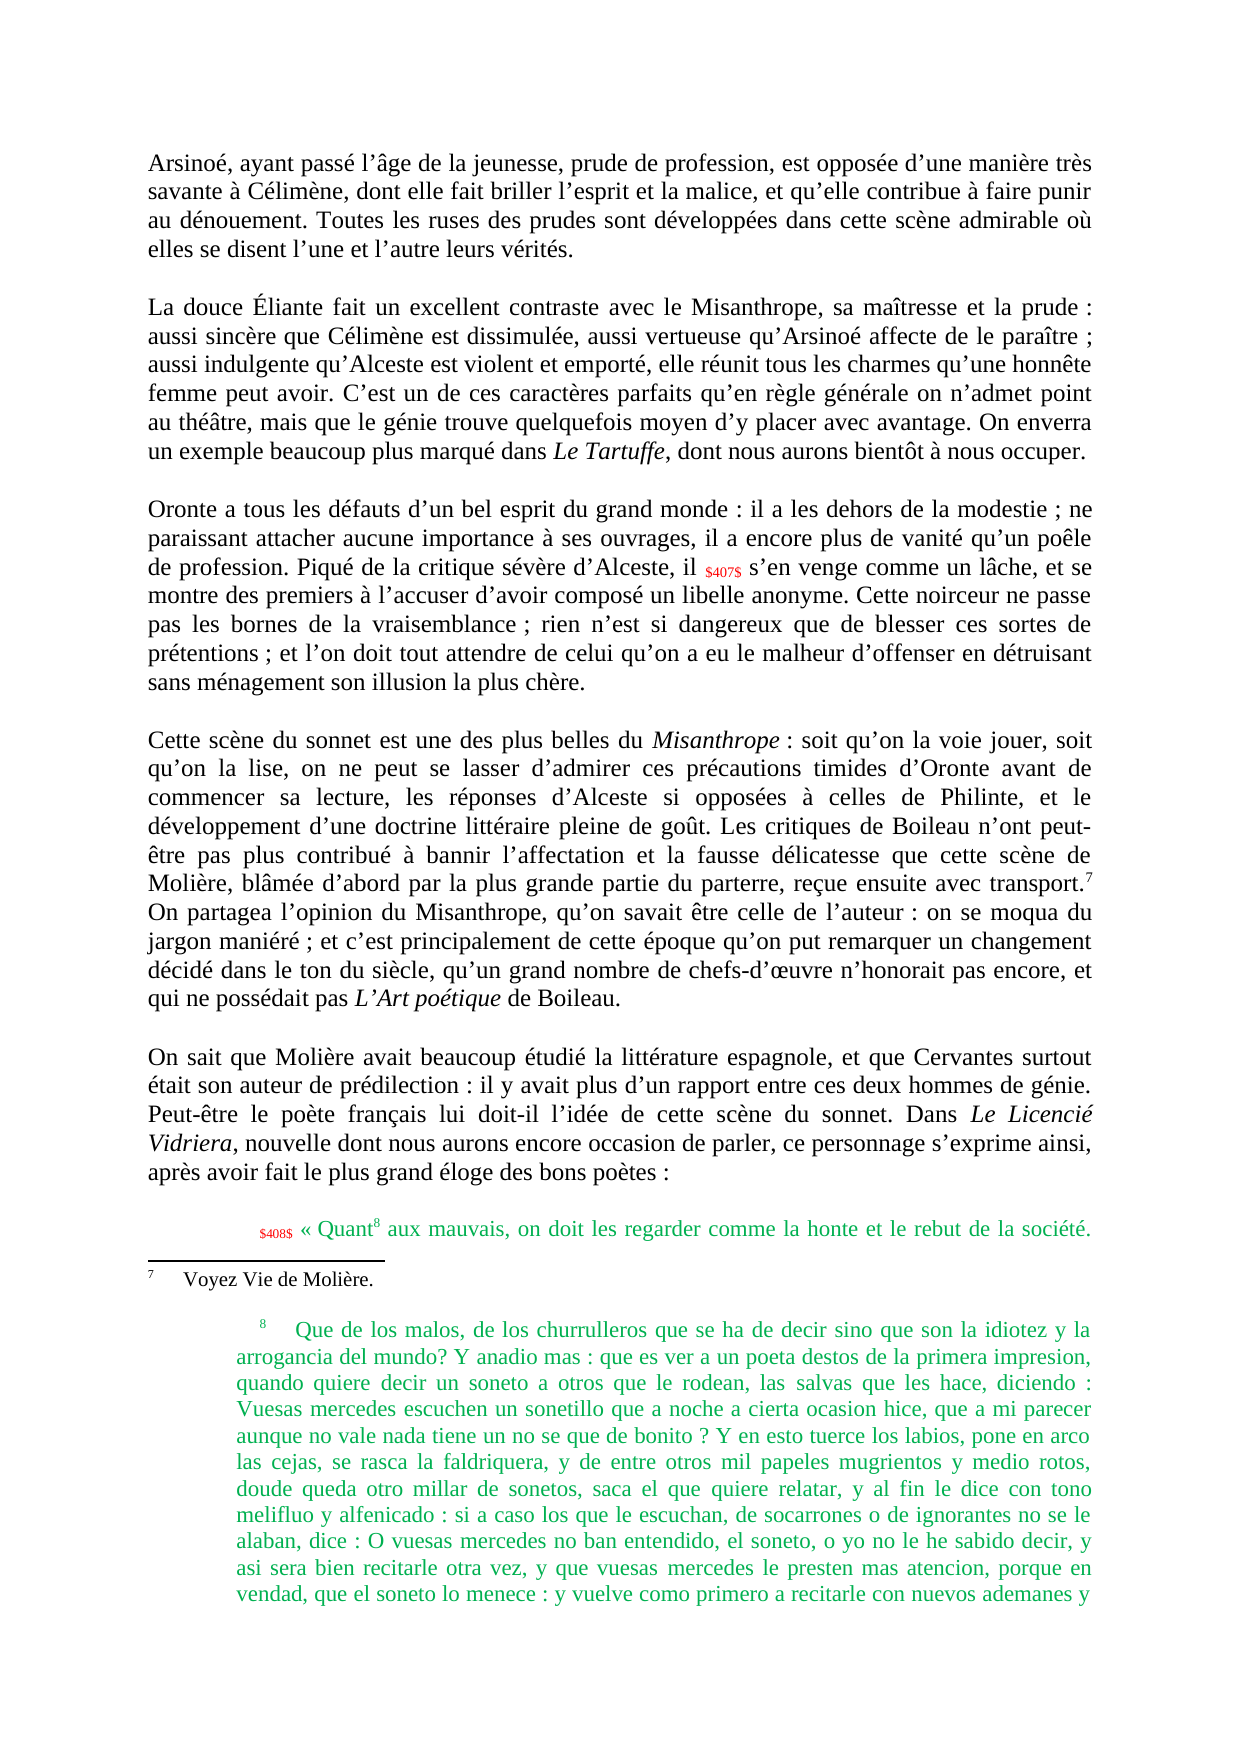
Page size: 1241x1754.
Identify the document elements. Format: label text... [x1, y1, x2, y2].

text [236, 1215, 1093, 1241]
text On sait que Molière avait beaucoup étudié la littérature espagnole, et que Cervantes surtout était son auteur de prédilection : il y avait plus d’un rapport entre ces deux hommes de génie. Peut-être le poète français lui doit-il l’idée de cette scène du sonnet. Dans Le Licencié Vidriera, nouvelle dont nous aurons encore occasion de parler, ce personnage s’exprime ainsi, après avoir fait le plus grand éloge des bons poètes : [148, 1042, 1093, 1186]
text La douce Éliante fait un excellent contraste avec le Misanthrope, sa maîtresse et la prude : aussi sincère que Célimène est dissimulée, aussi vertueuse qu’Arsinoé affecte de le paraître ; aussi indulgente qu’Alceste est violent et emporté, elle réunit tous les charmes qu’une honnête femme peut avoir. C’est un de ces caractères parfaits qu’en règle générale on n’admet point au théâtre, mais que le génie trouve quelquefois moyen d’y placer avec avantage. On enverra un exemple beaucoup plus marqué dans Le Tartuffe, dont nous aurons bientôt à nous occuper. [148, 292, 1093, 464]
text Oronte a tous les défauts d’un bel esprit du grand monde : il a les dehors de la modestie ; ne paraissant attacher aucune importance à ses ouvrages, il a encore plus de vanité qu’un poêle de profession. Piqué de la critique sévère d’Alceste, il $407$ s’en venge comme un lâche, et se montre des premiers à l’accuser d’avoir composé un libelle anonyme. Cette noirceur ne passe pas les bornes de la vraisemblance ; rien n’est si dangereux que de blesser ces sortes de prétentions ; et l’on doit tout attendre de celui qu’on a eu le malheur d’offenser en détruisant sans ménagement son illusion la plus chère. [148, 494, 1093, 695]
text Arsinoé, ayant passé l’âge de la jeunesse, prude de profession, est opposée d’une manière très savante à Célimène, dont elle fait briller l’esprit et la malice, et qu’elle contribue à faire punir au dénouement. Toutes les ruses des prudes sont développées dans cette scène admirable où elles se disent l’une et l’autre leurs vérités. [148, 148, 1093, 263]
text Cette scène du sonnet est une des plus belles du Misanthrope : soit qu’on la voie jouer, soit qu’on la lise, on ne peut se lasser d’admirer ces précautions timides d’Oronte avant de commencer sa lecture, les réponses d’Alceste si opposées à celles de Philinte, et le développement d’une doctrine littéraire pleine de goût. Les critiques de Boileau n’ont peut-être pas plus contribué à bannir l’affectation et la fausse délicatesse que cette scène de Molière, blâmée d’abord par la plus grande partie du parterre, reçue ensuite avec transport. On partagea l’opinion du Misanthrope, qu’on savait être celle de l’auteur : on se moqua du jargon maniéré ; et c’est principalement de cette époque qu’on put remarquer un changement décidé dans le ton du siècle, qu’un grand nombre de chefs-d’œuvre n’honorait pas encore, et qui ne possédait pas L’Art poétique de Boileau. [148, 725, 1093, 1012]
